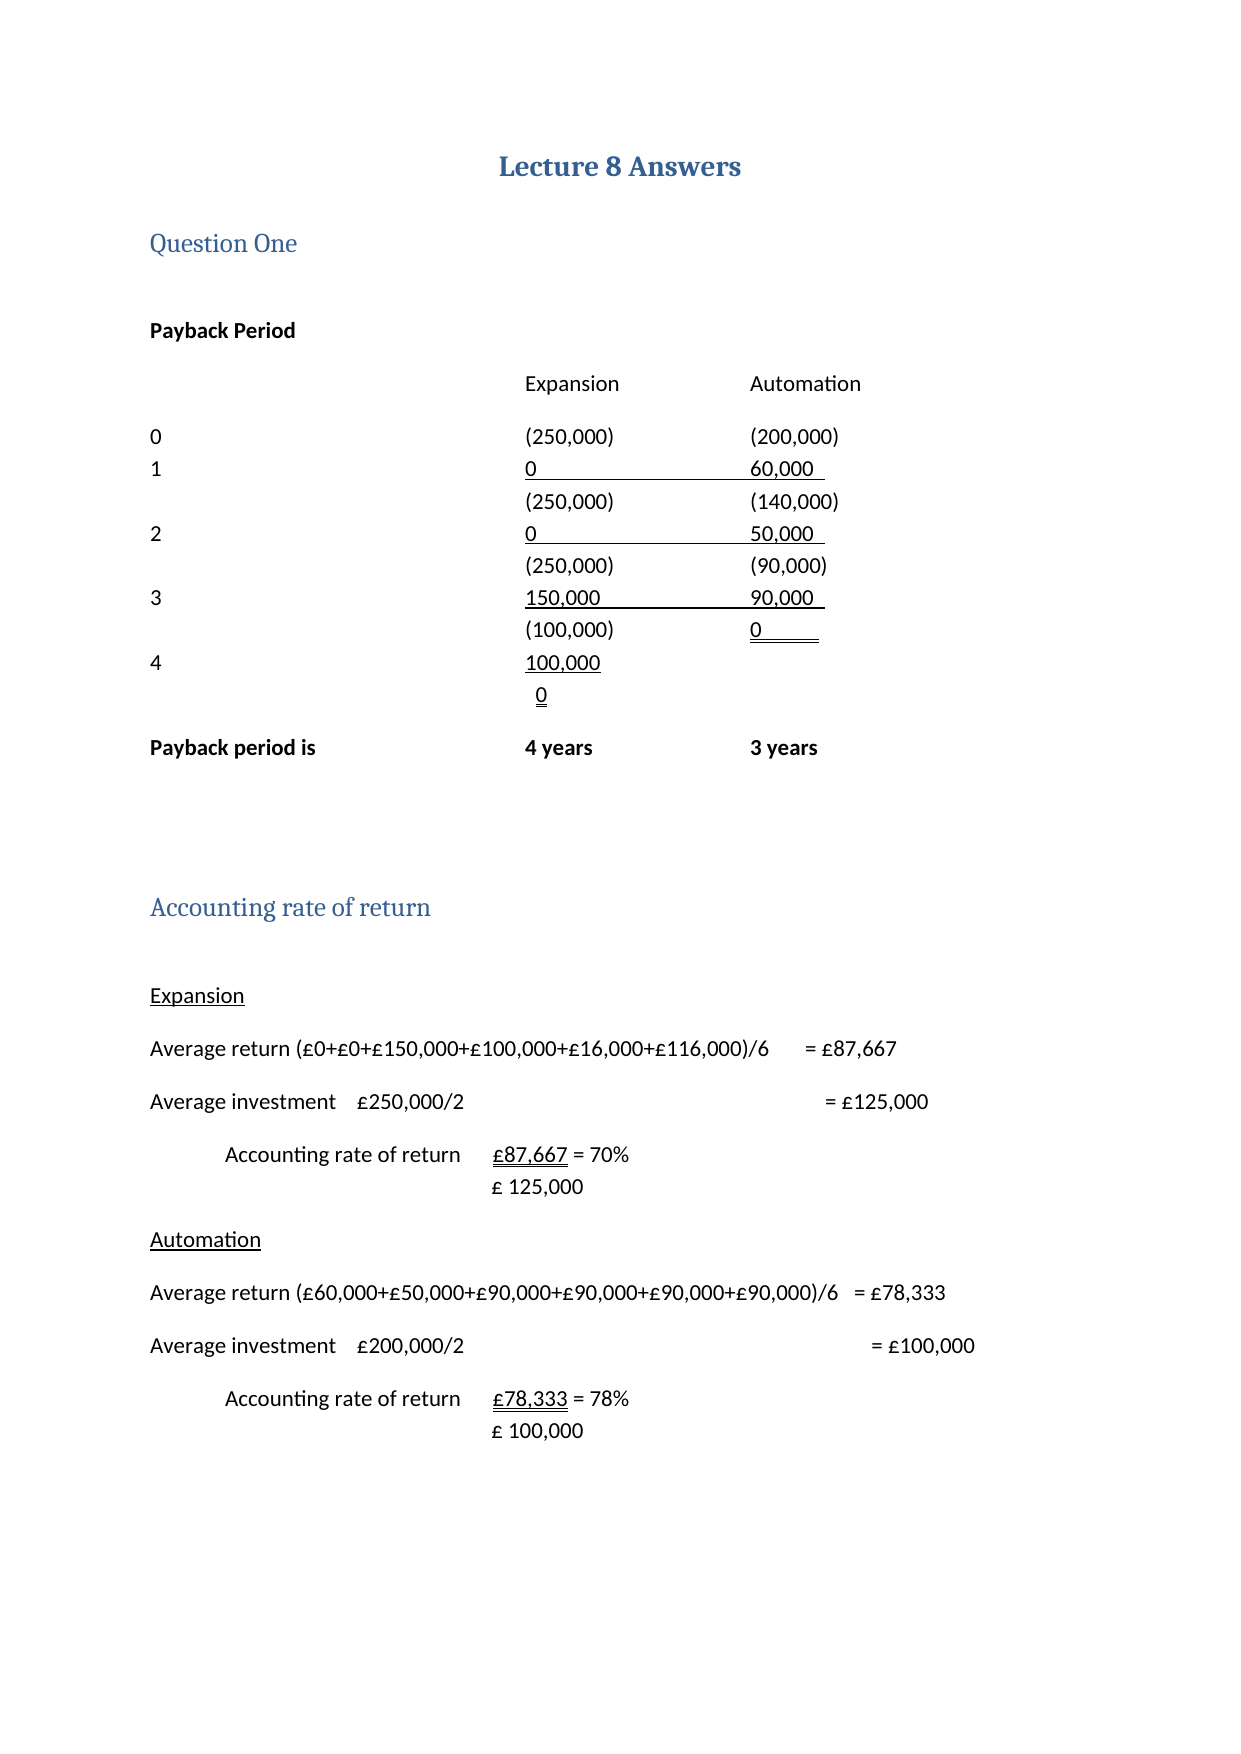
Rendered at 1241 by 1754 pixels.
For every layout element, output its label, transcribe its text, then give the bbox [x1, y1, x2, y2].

text Average investment £250,000/2 = £125,000 [150, 1087, 1090, 1115]
text Automation [150, 1225, 1090, 1253]
text Payback period is 4 years 3 years [150, 733, 1090, 761]
text Accounting rate of return £78,333 = 78% £ 100,000 [225, 1384, 1090, 1444]
text Expansion [150, 981, 1090, 1009]
subtitle Question One [150, 228, 1090, 259]
text Payback Period [150, 316, 1090, 344]
text Average return (£60,000+£50,000+£90,000+£90,000+£90,000+£90,000)/6 = £78,333 [150, 1278, 1090, 1306]
subtitle Accounting rate of return [150, 892, 1090, 923]
text Expansion Automation [150, 369, 1090, 397]
text 0 (250,000) (200,000) 1 0 60,000 (250,000) (140,000) 2 0 50,000 (250,000) (90,000) 3 150,000 90,000 (100,000) 0 4 100,000 0 [150, 422, 1090, 708]
text Average investment £200,000/2 = £100,000 [150, 1331, 1090, 1359]
text Accounting rate of return £87,667 = 70% £ 125,000 [225, 1140, 1090, 1200]
text Average return (£0+£0+£150,000+£100,000+£16,000+£116,000)/6 = £87,667 [150, 1034, 1090, 1062]
subtitle Lecture 8 Answers [150, 150, 1090, 183]
